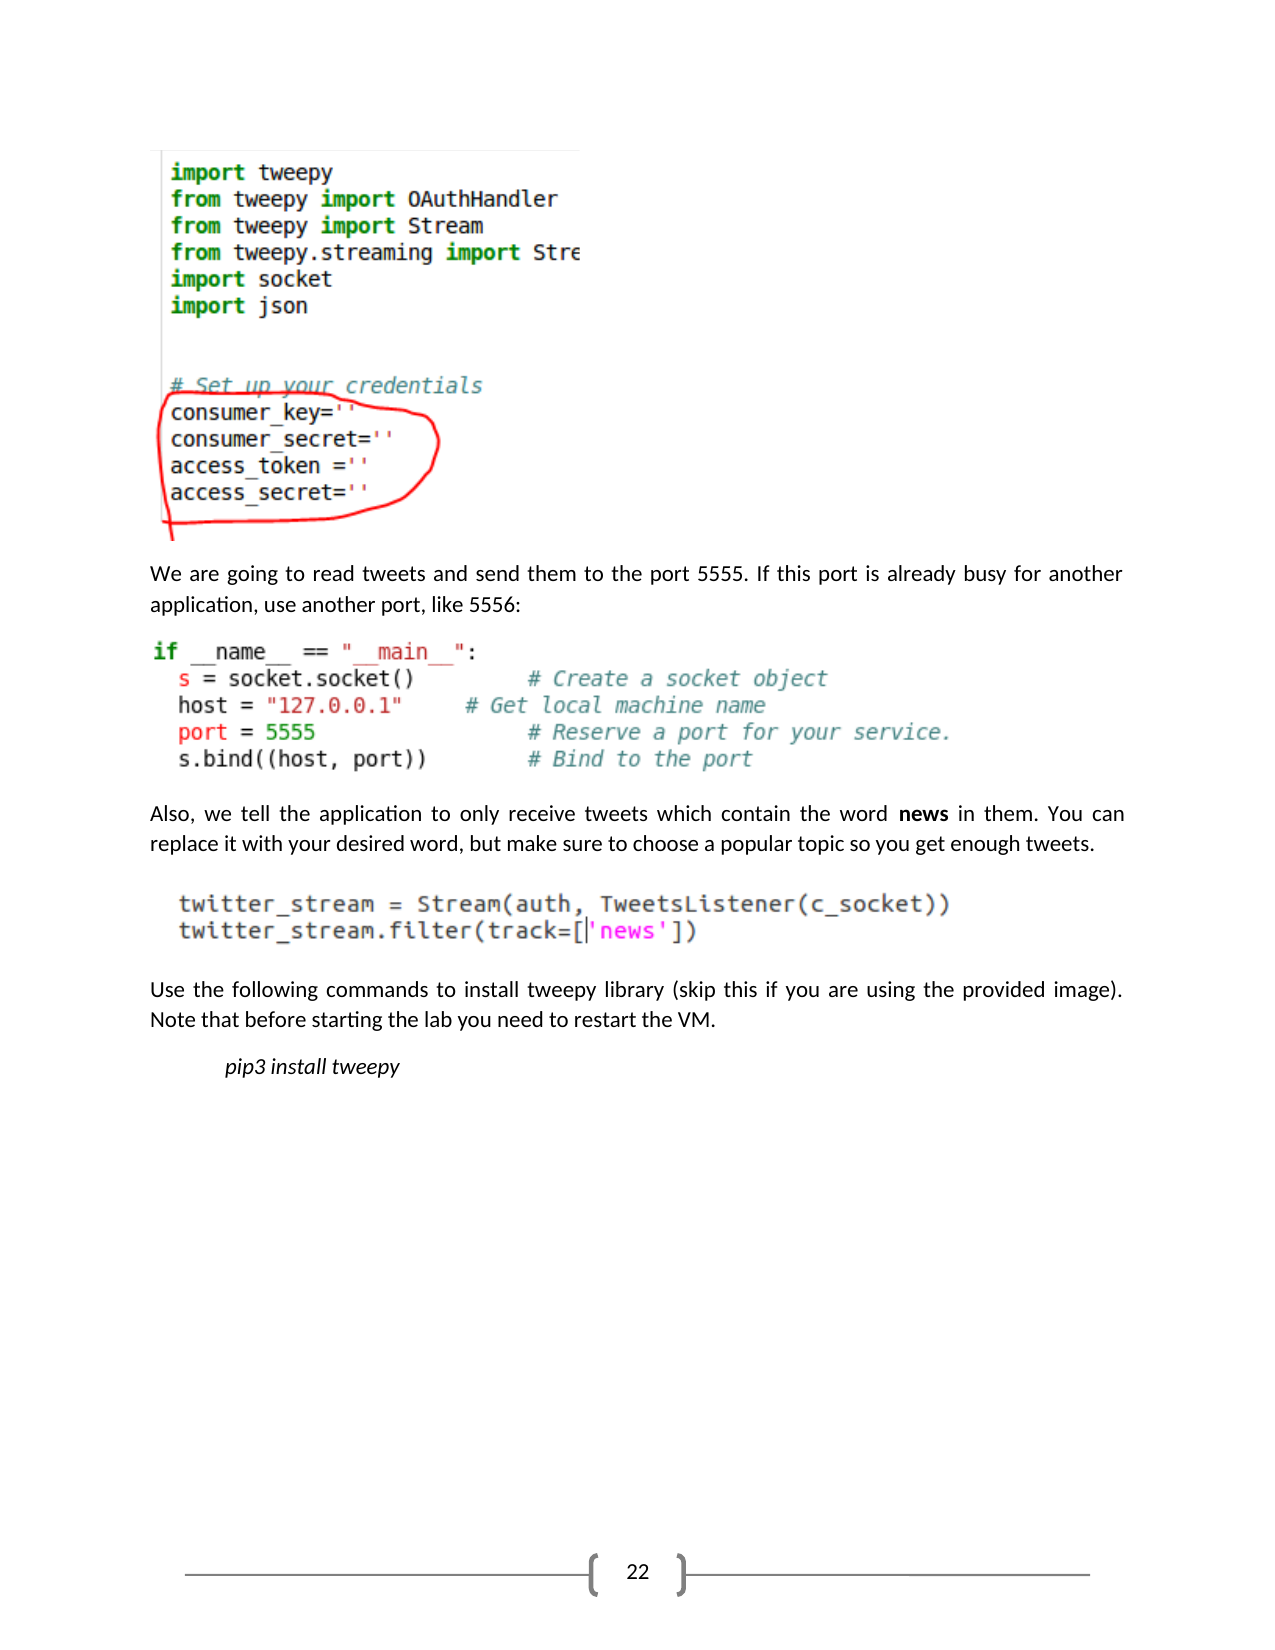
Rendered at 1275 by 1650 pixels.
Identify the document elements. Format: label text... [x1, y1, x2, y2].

picture [150, 150, 580, 541]
text Also, we tell the application to only receive tweets which contain the word news in them. You can replace it with your desired word, but make sure to choose a popular topic so you get enough tweets. [150, 799, 1125, 857]
picture [150, 636, 983, 781]
text We are going to read tweets and send them to the port 5555. If this port is already busy for another application, use another port, like 5556: [150, 559, 1125, 618]
picture [150, 876, 969, 956]
text pip3 install tweepy [150, 1052, 1125, 1080]
text Use the following commands to install tweepy library (skip this if you are using the provided image). Note that before starting the lab you need to restart the VM. [150, 975, 1125, 1033]
